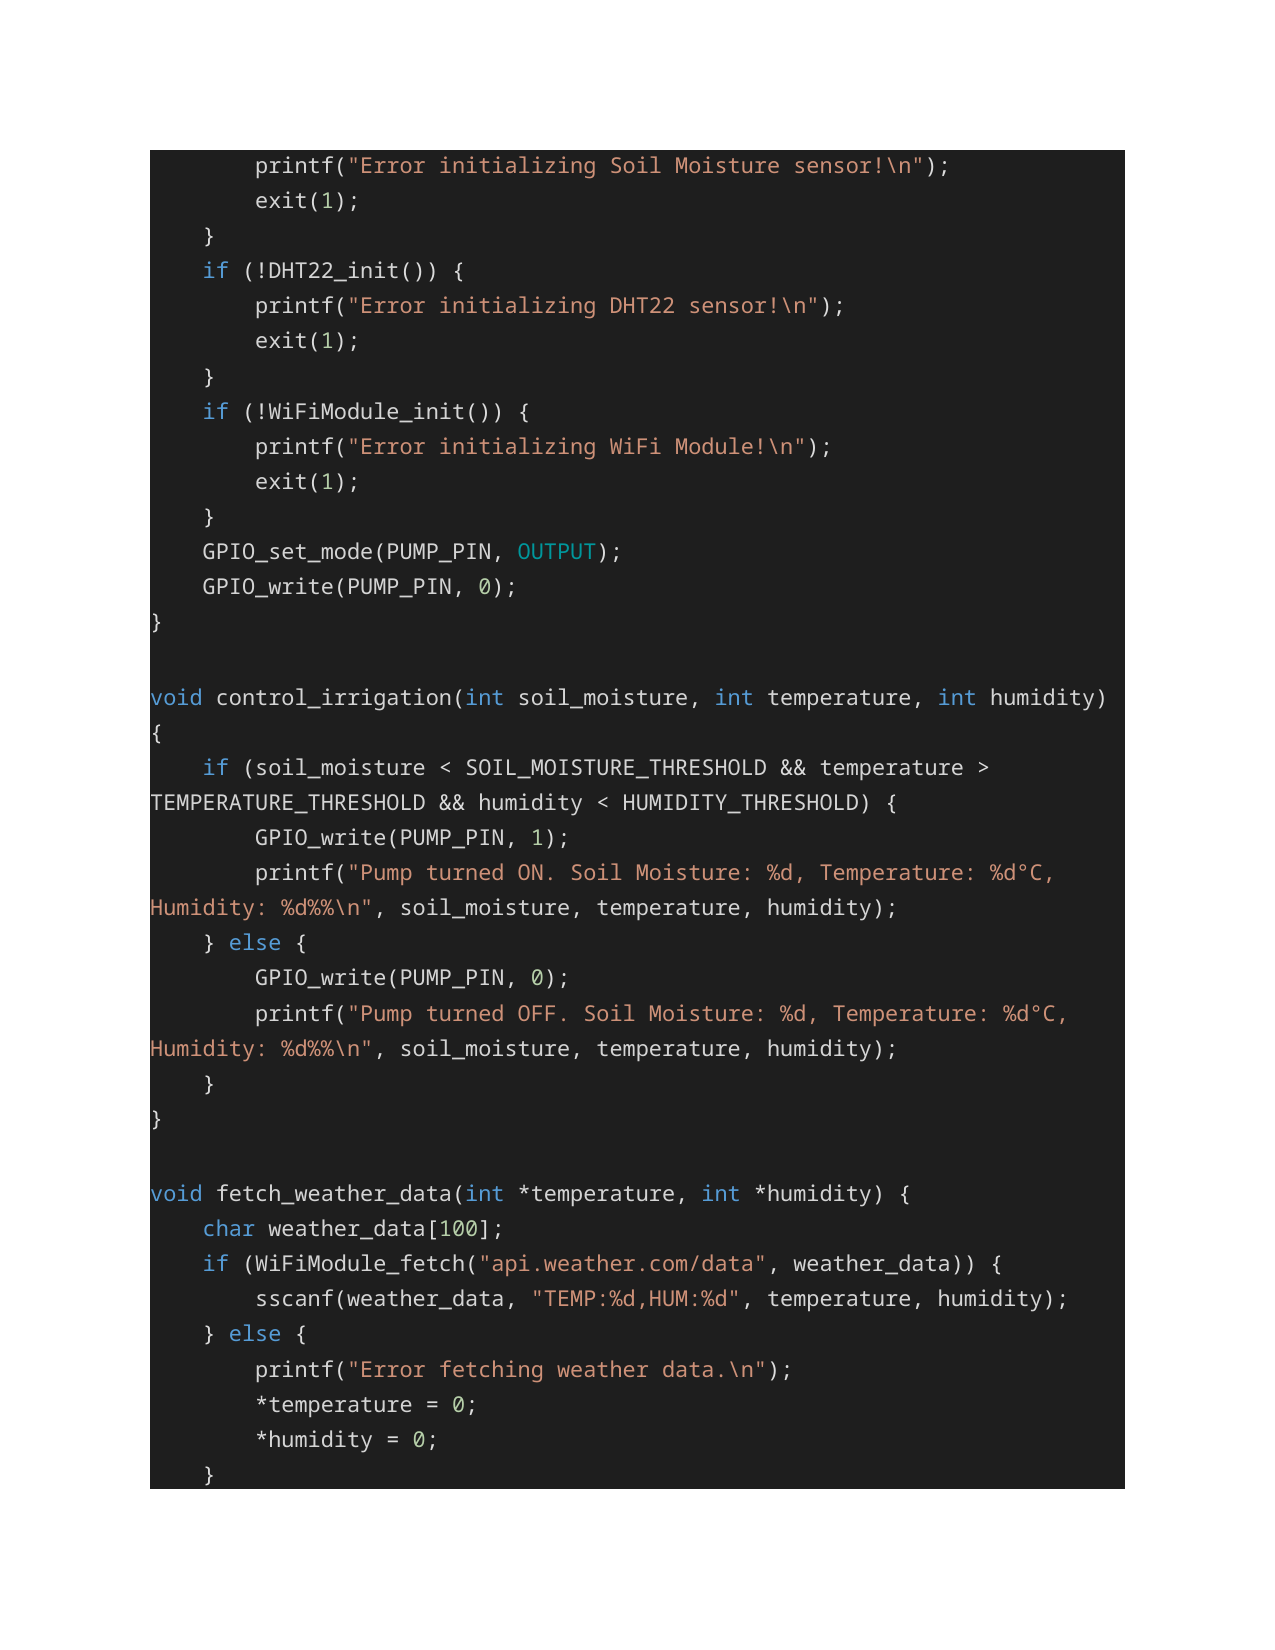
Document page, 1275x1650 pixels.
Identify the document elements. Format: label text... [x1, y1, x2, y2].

text } [150, 501, 1125, 531]
text } else { [150, 1318, 1125, 1348]
text printf("Error initializing DHT22 sensor!\n"); [150, 290, 1125, 320]
text if (!WiFiModule_init()) { [150, 396, 1125, 426]
text sscanf(weather_data, "TEMP:%d,HUM:%d", temperature, humidity); [150, 1283, 1125, 1313]
text printf("Pump turned OFF. Soil Moisture: %d, Temperature: %d°C, Humidity: %d%%\n", soil_moisture, temperature, humidity); [150, 997, 1125, 1062]
text } [150, 1103, 1125, 1133]
text void control_irrigation(int soil_moisture, int temperature, int humidity) { [150, 682, 1125, 746]
text printf("Error initializing Soil Moisture sensor!\n"); [150, 150, 1125, 180]
text exit(1); [150, 185, 1125, 215]
text } [150, 361, 1125, 390]
text *humidity = 0; [150, 1424, 1125, 1453]
text } [150, 1459, 1125, 1489]
text GPIO_write(PUMP_PIN, 0); [150, 571, 1125, 601]
text printf("Error initializing WiFi Module!\n"); [150, 431, 1125, 461]
text char weather_data[100]; [150, 1213, 1125, 1243]
text printf("Error fetching weather data.\n"); [150, 1353, 1125, 1383]
text } [150, 1068, 1125, 1097]
text exit(1); [150, 326, 1125, 355]
text GPIO_write(PUMP_PIN, 1); [150, 822, 1125, 852]
text } [150, 220, 1125, 250]
text printf("Pump turned ON. Soil Moisture: %d, Temperature: %d°C, Humidity: %d%%\n", soil_moisture, temperature, humidity); [150, 857, 1125, 922]
text GPIO_set_mode(PUMP_PIN, OUTPUT); [150, 536, 1125, 566]
text if (!DHT22_init()) { [150, 255, 1125, 285]
text } else { [150, 927, 1125, 957]
text void fetch_weather_data(int *temperature, int *humidity) { [150, 1178, 1125, 1208]
text if (WiFiModule_fetch("api.weather.com/data", weather_data)) { [150, 1248, 1125, 1278]
text exit(1); [150, 466, 1125, 496]
text GPIO_write(PUMP_PIN, 0); [150, 962, 1125, 992]
text } [150, 606, 1125, 636]
text if (soil_moisture < SOIL_MOISTURE_THRESHOLD && temperature > TEMPERATURE_THRESHOLD && humidity < HUMIDITY_THRESHOLD) { [150, 752, 1125, 817]
text *temperature = 0; [150, 1389, 1125, 1418]
